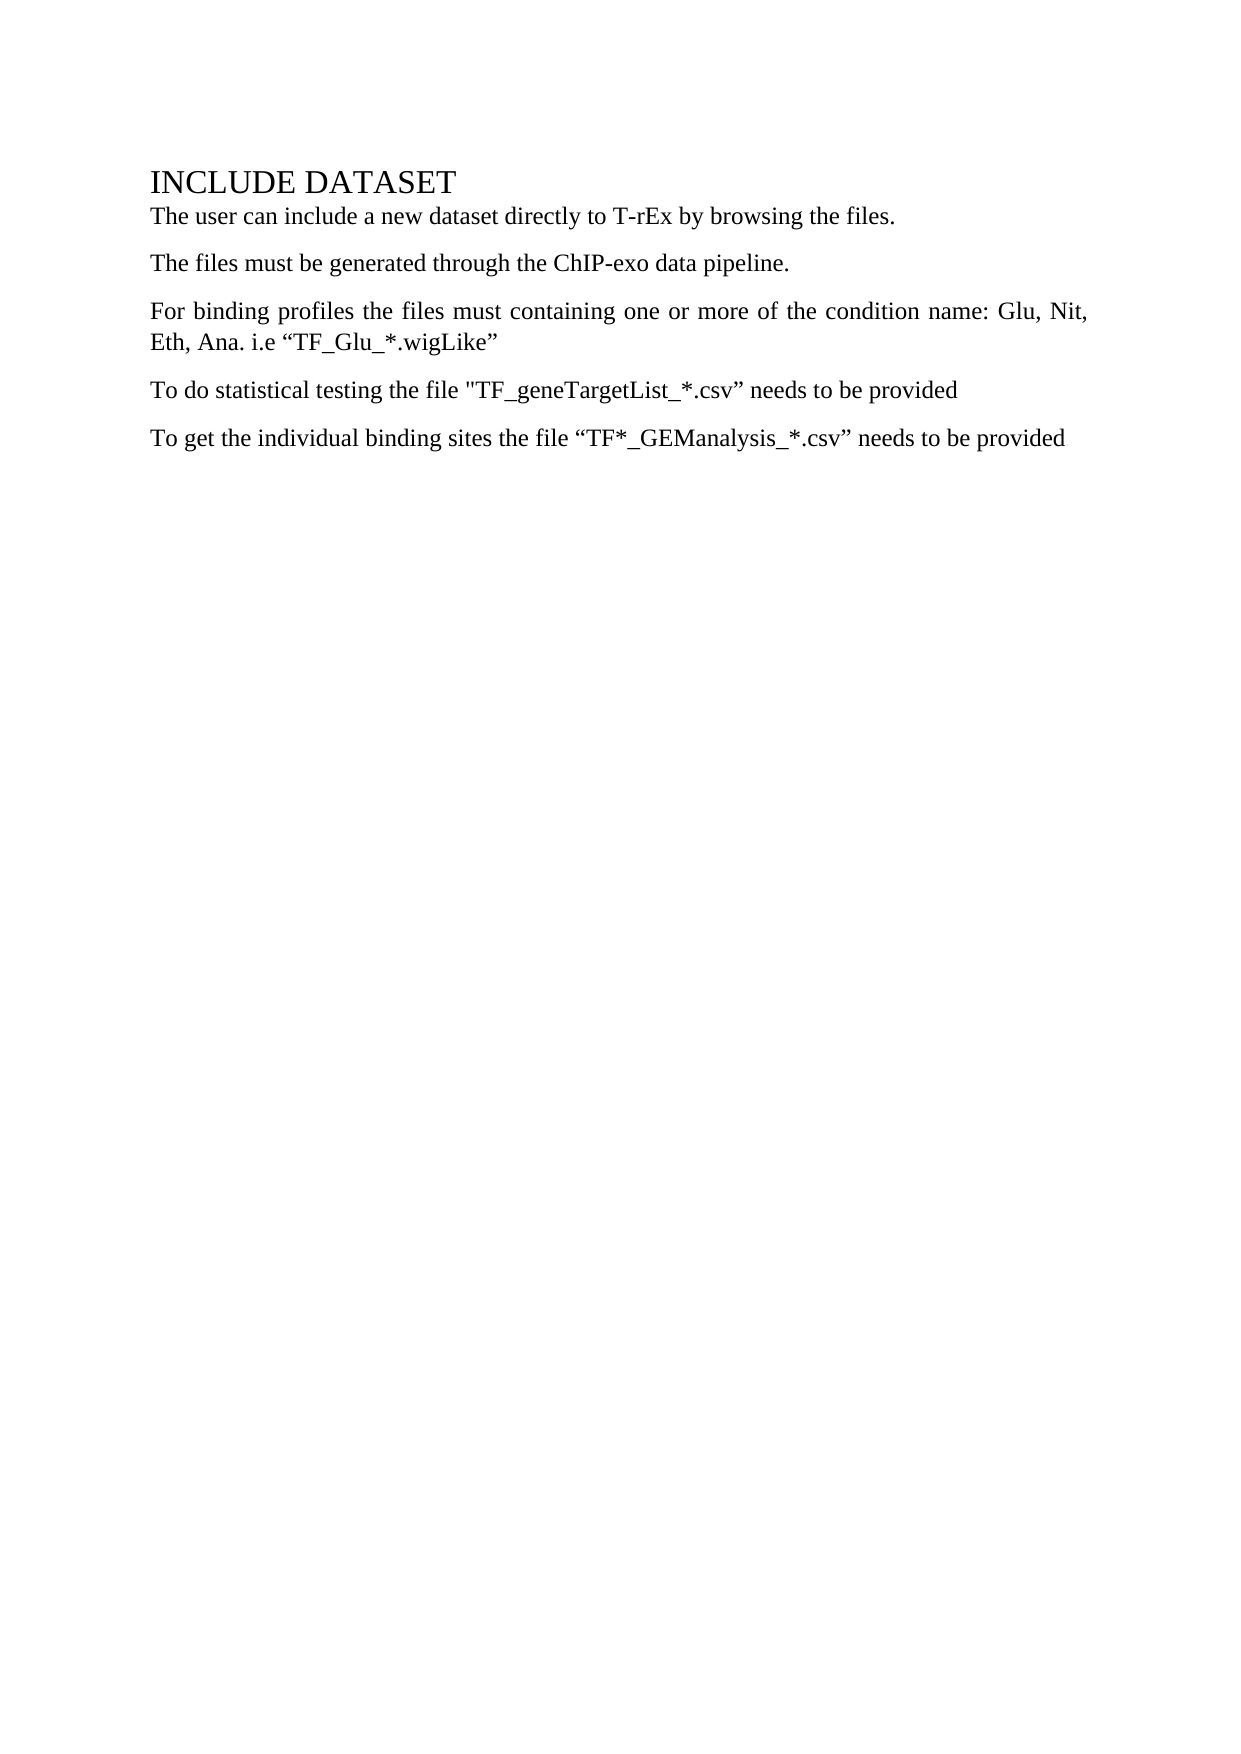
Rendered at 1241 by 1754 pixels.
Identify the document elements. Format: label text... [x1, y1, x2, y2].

subtitle Include dataset [150, 162, 1090, 201]
text The user can include a new dataset directly to T-rEx by browsing the files. [150, 201, 1090, 229]
text For binding profiles the files must containing one or more of the condition name: Glu, Nit, Eth, Ana. i.e “TF_Glu_*.wigLike” [150, 296, 1090, 356]
text To get the individual binding sites the file “TF*_GEManalysis_*.csv” needs to be provided [150, 423, 1090, 451]
text The files must be generated through the ChIP-exo data pipeline. [150, 248, 1090, 277]
text To do statistical testing the file "TF_geneTargetList_*.csv” needs to be provided [150, 375, 1090, 404]
